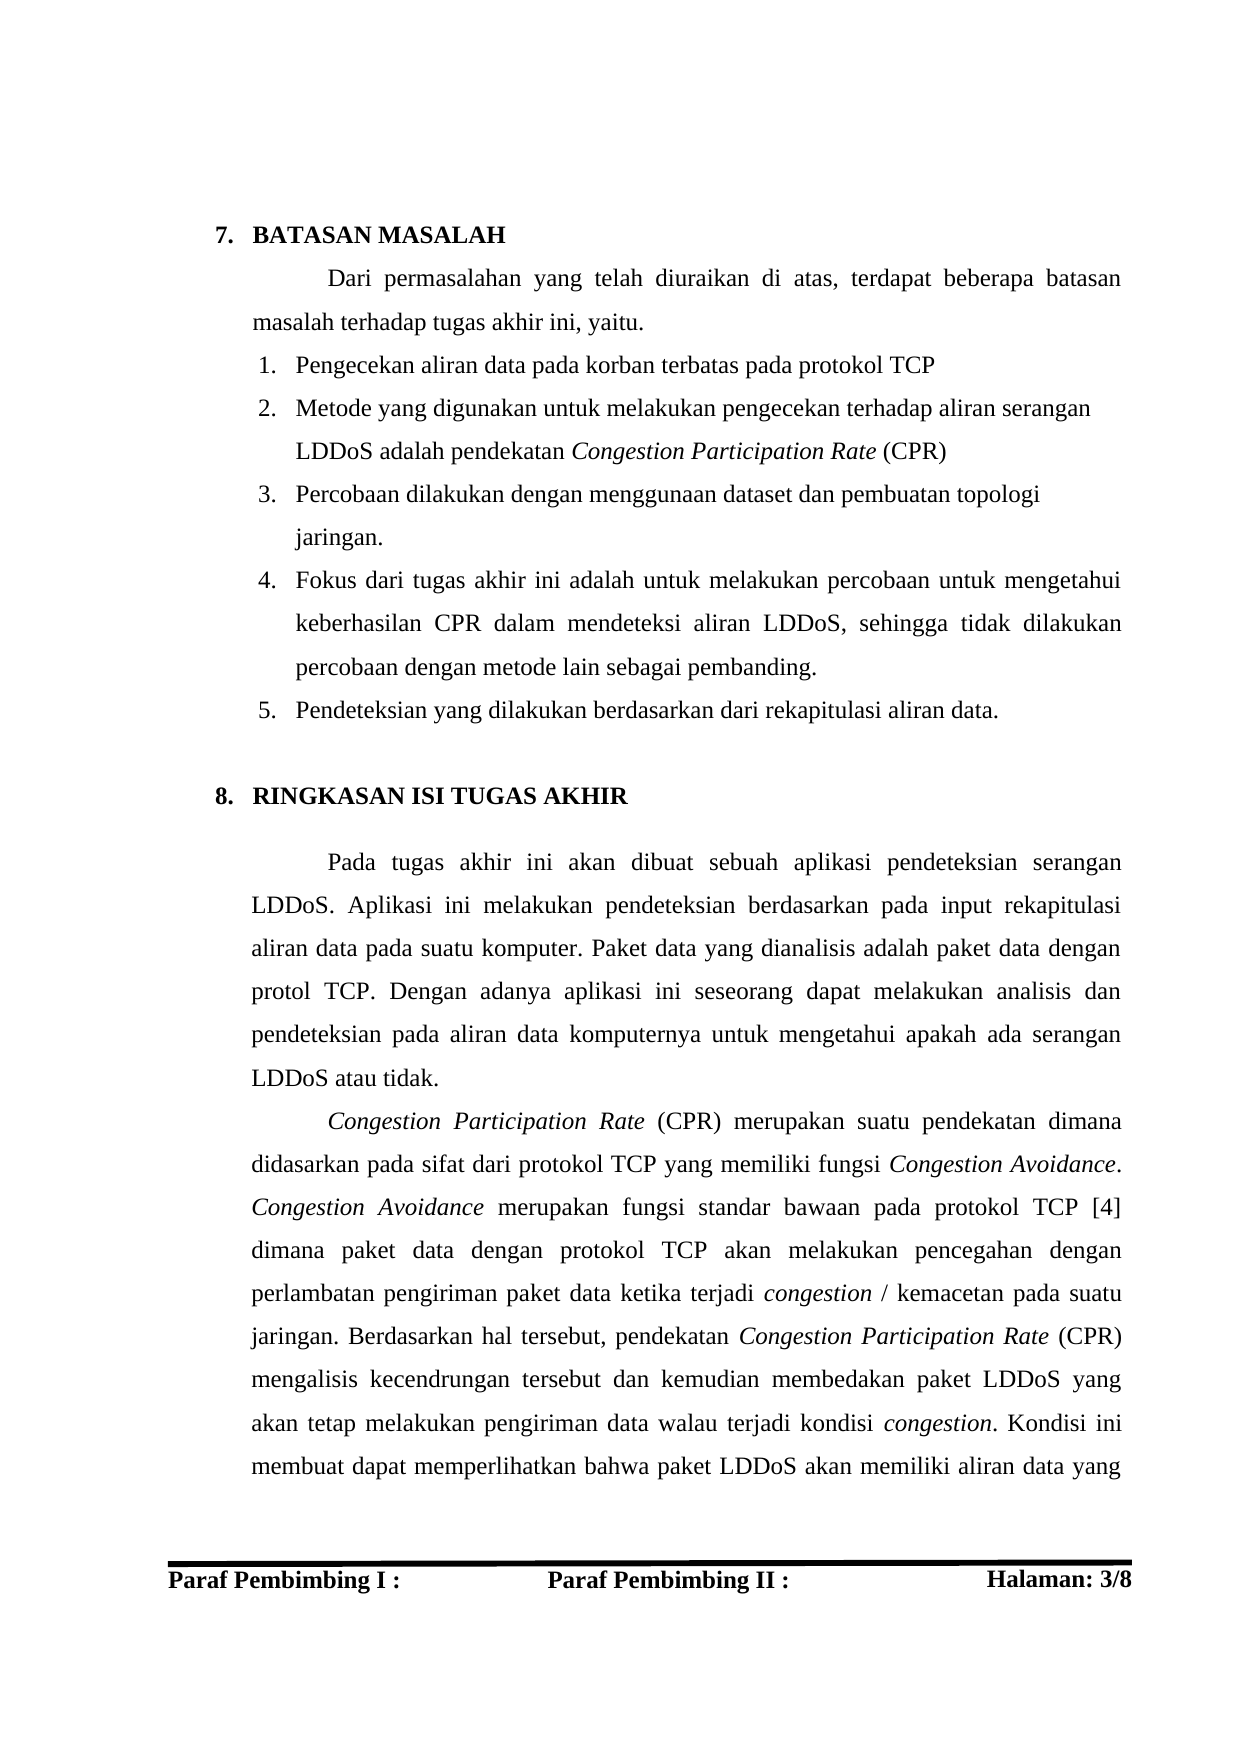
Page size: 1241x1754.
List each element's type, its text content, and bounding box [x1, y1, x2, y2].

list Metode yang digunakan untuk melakukan pengecekan terhadap aliran serangan LDDoS adalah pendekatan Congestion Participation Rate (CPR) [258, 393, 1122, 465]
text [251, 1106, 1122, 1479]
text Pada tugas akhir ini akan dibuat sebuah aplikasi pendeteksian serangan LDDoS. Aplikasi ini melakukan pendeteksian berdasarkan pada input rekapitulasi aliran data pada suatu komputer. Paket data yang dianalisis adalah paket data dengan protol TCP. Dengan adanya aplikasi ini seseorang dapat melakukan analisis dan pendeteksian pada aliran data komputernya untuk mengetahui apakah ada serangan LDDoS atau tidak. [251, 847, 1122, 1091]
text Dari permasalahan yang telah diuraikan di atas, terdapat beberapa batasan masalah terhadap tugas akhir ini, yaitu. [252, 263, 1122, 335]
list Pengecekan aliran data pada korban terbatas pada protokol TCP [258, 350, 1122, 378]
list Fokus dari tugas akhir ini adalah untuk melakukan percobaan untuk mengetahui keberhasilan CPR dalam mendeteksi aliran LDDoS, sehingga tidak dilakukan percobaan dengan metode lain sebagai pembanding. [258, 565, 1122, 680]
list BATASAN MASALAH [215, 220, 1122, 249]
list Percobaan dilakukan dengan menggunaan dataset dan pembuatan topologi jaringan. [258, 479, 1122, 551]
list RINGKASAN ISI TUGAS AKHIR [215, 781, 1122, 810]
list Pendeteksian yang dilakukan berdasarkan dari rekapitulasi aliran data. [258, 695, 1122, 723]
